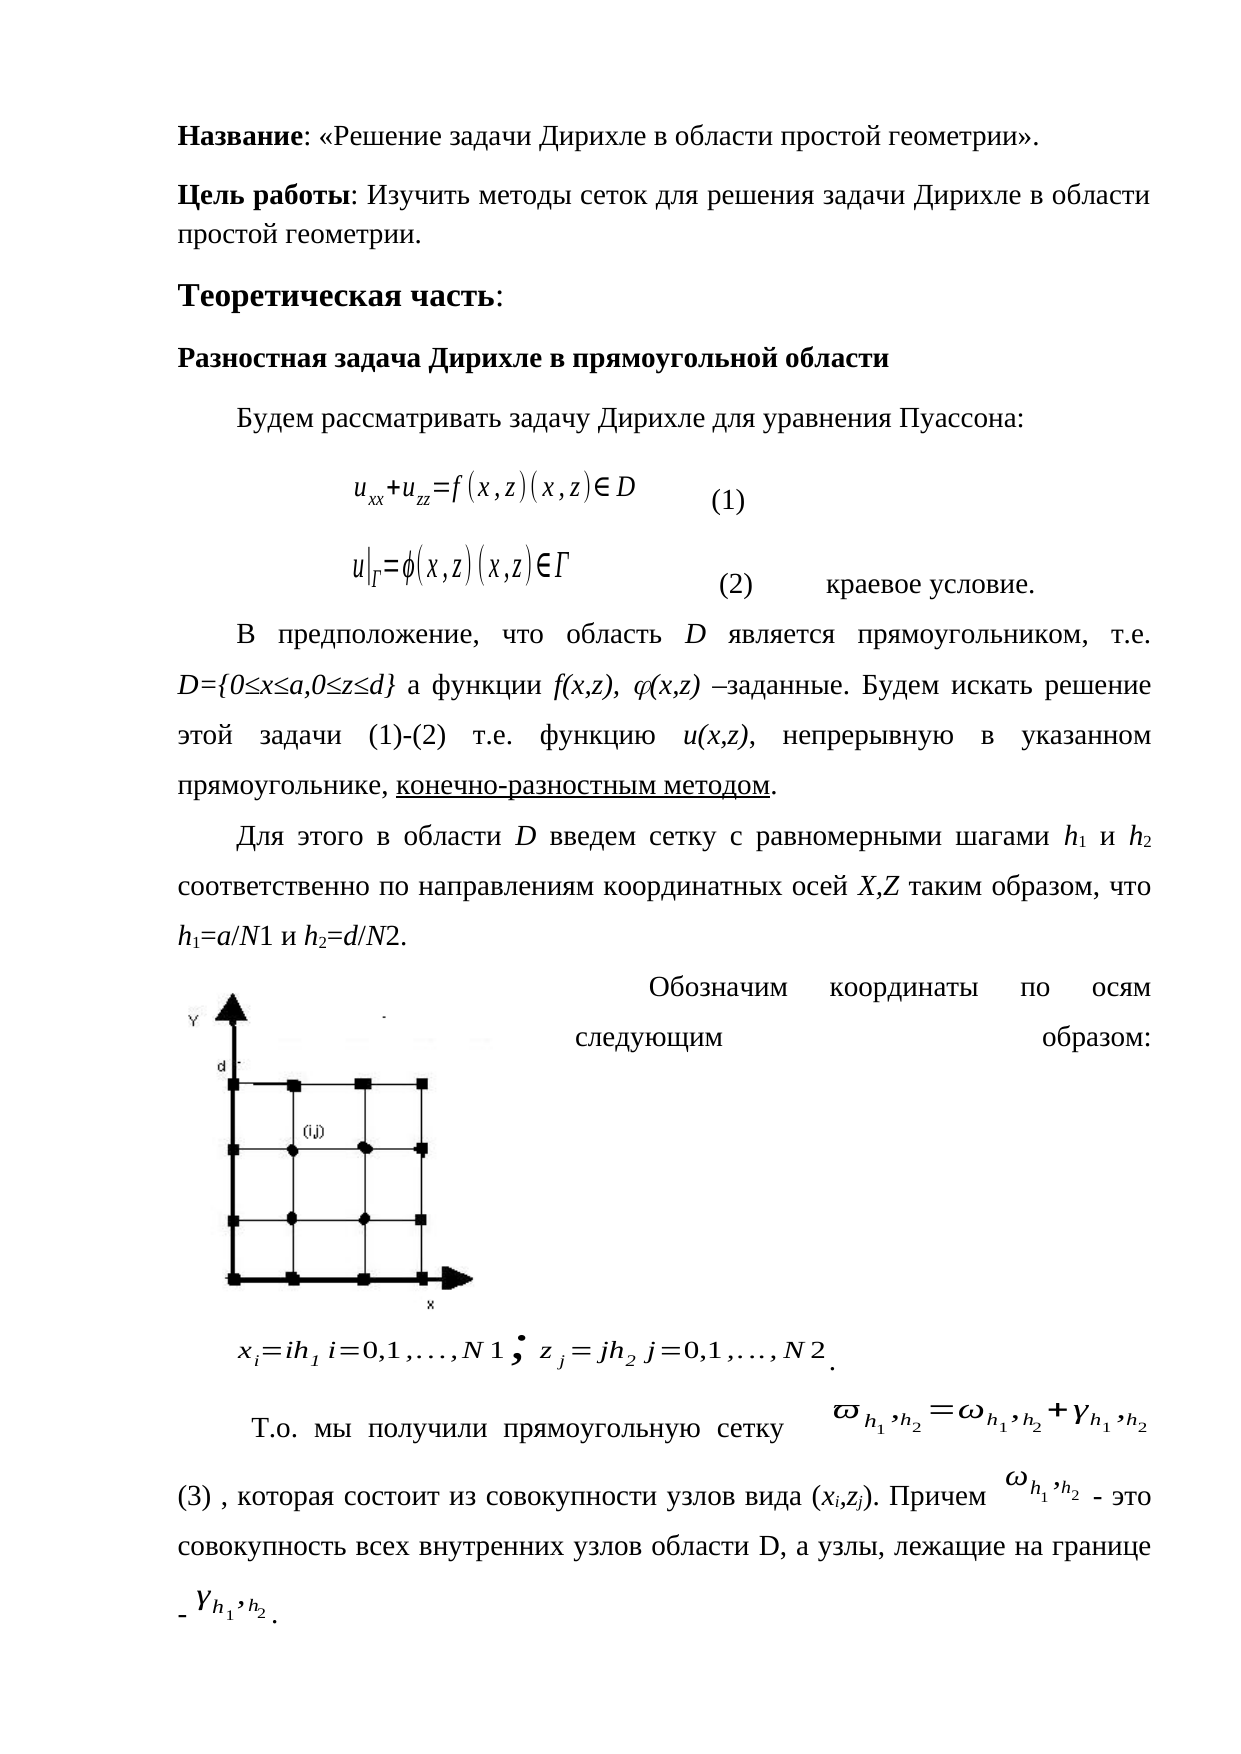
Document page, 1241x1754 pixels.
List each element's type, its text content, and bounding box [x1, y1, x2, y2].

text (1) [251, 450, 1152, 516]
text Т.о. мы получили прямоугольную сетку (3) , которая состоит из совокупности узлов вида (xi,zj). Причем - это совокупность всех внутренних узлов области D, а узлы, лежащие на границе - . [177, 1393, 1152, 1630]
text Теоретическая часть: [177, 275, 1152, 314]
text Обозначим координаты по осям следующим образом: . [236, 969, 1152, 1376]
text Будем рассматривать задачу Дирихле для уравнения Пуассона: [177, 400, 1152, 433]
text Разностная задача Дирихле в прямоугольной области [177, 340, 1152, 374]
text Для этого в области D введем сетку с равномерными шагами h1 и h2 соответственно по направлениям координатных осей X,Z таким образом, что h1=a/N1 и h2=d/N2. [177, 818, 1152, 952]
text Цель работы: Изучить методы сеток для решения задачи Дирихле в области простой геометрии. [177, 177, 1152, 249]
text (2) краевое условие. [177, 542, 1152, 600]
text В предположение, что область D является прямоугольником, т.е. D={0≤x≤a,0≤z≤d} а функции f(x,z), (x,z) –заданные. Будем искать решение этой задачи (1)-(2) т.е. функцию u(x,z), непрерывную в указанном прямоугольнике, конечно-разностным методом. [177, 616, 1152, 801]
text Название: «Решение задачи Дирихле в области простой геометрии». [177, 118, 1152, 152]
picture [183, 970, 497, 1316]
